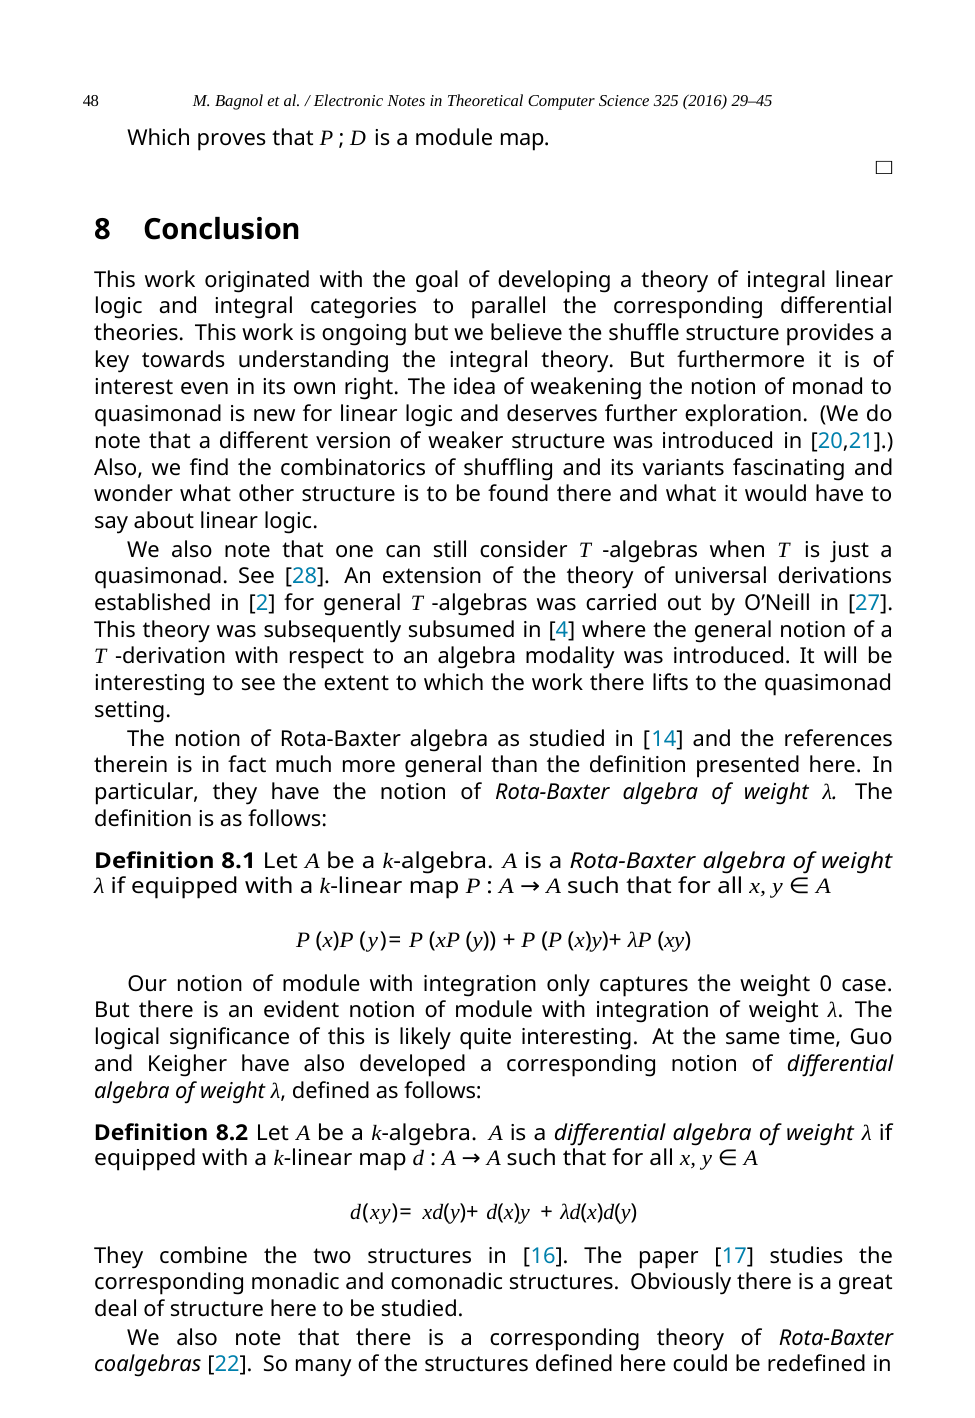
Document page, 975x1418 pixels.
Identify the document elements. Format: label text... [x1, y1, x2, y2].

text Definition 8.1 Let A be a k-algebra. A is a Rota-Baxter algebra of weight λ if equipped with a k-linear map P : A → A such that for all x, y ∈ A [94, 848, 893, 900]
text Which proves that P ; D is a module map. [127, 122, 931, 151]
text Our notion of module with integration only captures the weight 0 case. But there is an evident notion of module with integration of weight λ. The logical significance of this is likely quite interesting. At the same time, Guo and Keigher have also developed a corresponding notion of differential algebra of weight λ, defined as follows: [94, 970, 893, 1104]
subtitle Conclusion [94, 208, 931, 248]
text □ [71, 154, 893, 179]
text d(xy)= xd(y)+ d(x)y + λd(x)d(y) [71, 1196, 916, 1226]
text The notion of Rota-Baxter algebra as studied in [14] and the references therein is in fact much more general than the definition presented here. In particular, they have the notion of Rota-Baxter algebra of weight λ. The definition is as follows: [94, 725, 893, 833]
text This work originated with the goal of developing a theory of integral linear logic and integral categories to parallel the corresponding differential theories. This work is ongoing but we believe the shuffle structure provides a key towards understanding the integral theory. But furthermore it is of interest even in its own right. The idea of weakening the notion of monad to quasimonad is new for linear logic and deserves further exploration. (We do note that a different version of weaker structure was introduced in [20,21].) Also, we find the combinatorics of shuffling and its variants fascinating and wonder what other structure is to be found there and what it would have to say about linear logic. [94, 266, 893, 535]
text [94, 1324, 893, 1378]
text We also note that one can still consider T -algebras when T is just a quasimonad. See [28]. An extension of the theory of universal derivations established in [2] for general T -algebras was carried out by O’Neill in [27]. This theory was subsequently subsumed in [4] where the general notion of a T -derivation with respect to an algebra modality was introduced. It will be interesting to see the extent to which the work there lifts to the quasimonad setting. [94, 536, 893, 724]
text Definition 8.2 Let A be a k-algebra. A is a differential algebra of weight λ if equipped with a k-linear map d : A → A such that for all x, y ∈ A [94, 1119, 893, 1172]
text They combine the two structures in [16]. The paper [17] studies the corresponding monadic and comonadic structures. Obviously there is a great deal of structure here to be studied. [94, 1242, 893, 1323]
text P (x)P (y)= P (xP (y)) + P (P (x)y)+ λP (xy) [71, 924, 916, 954]
